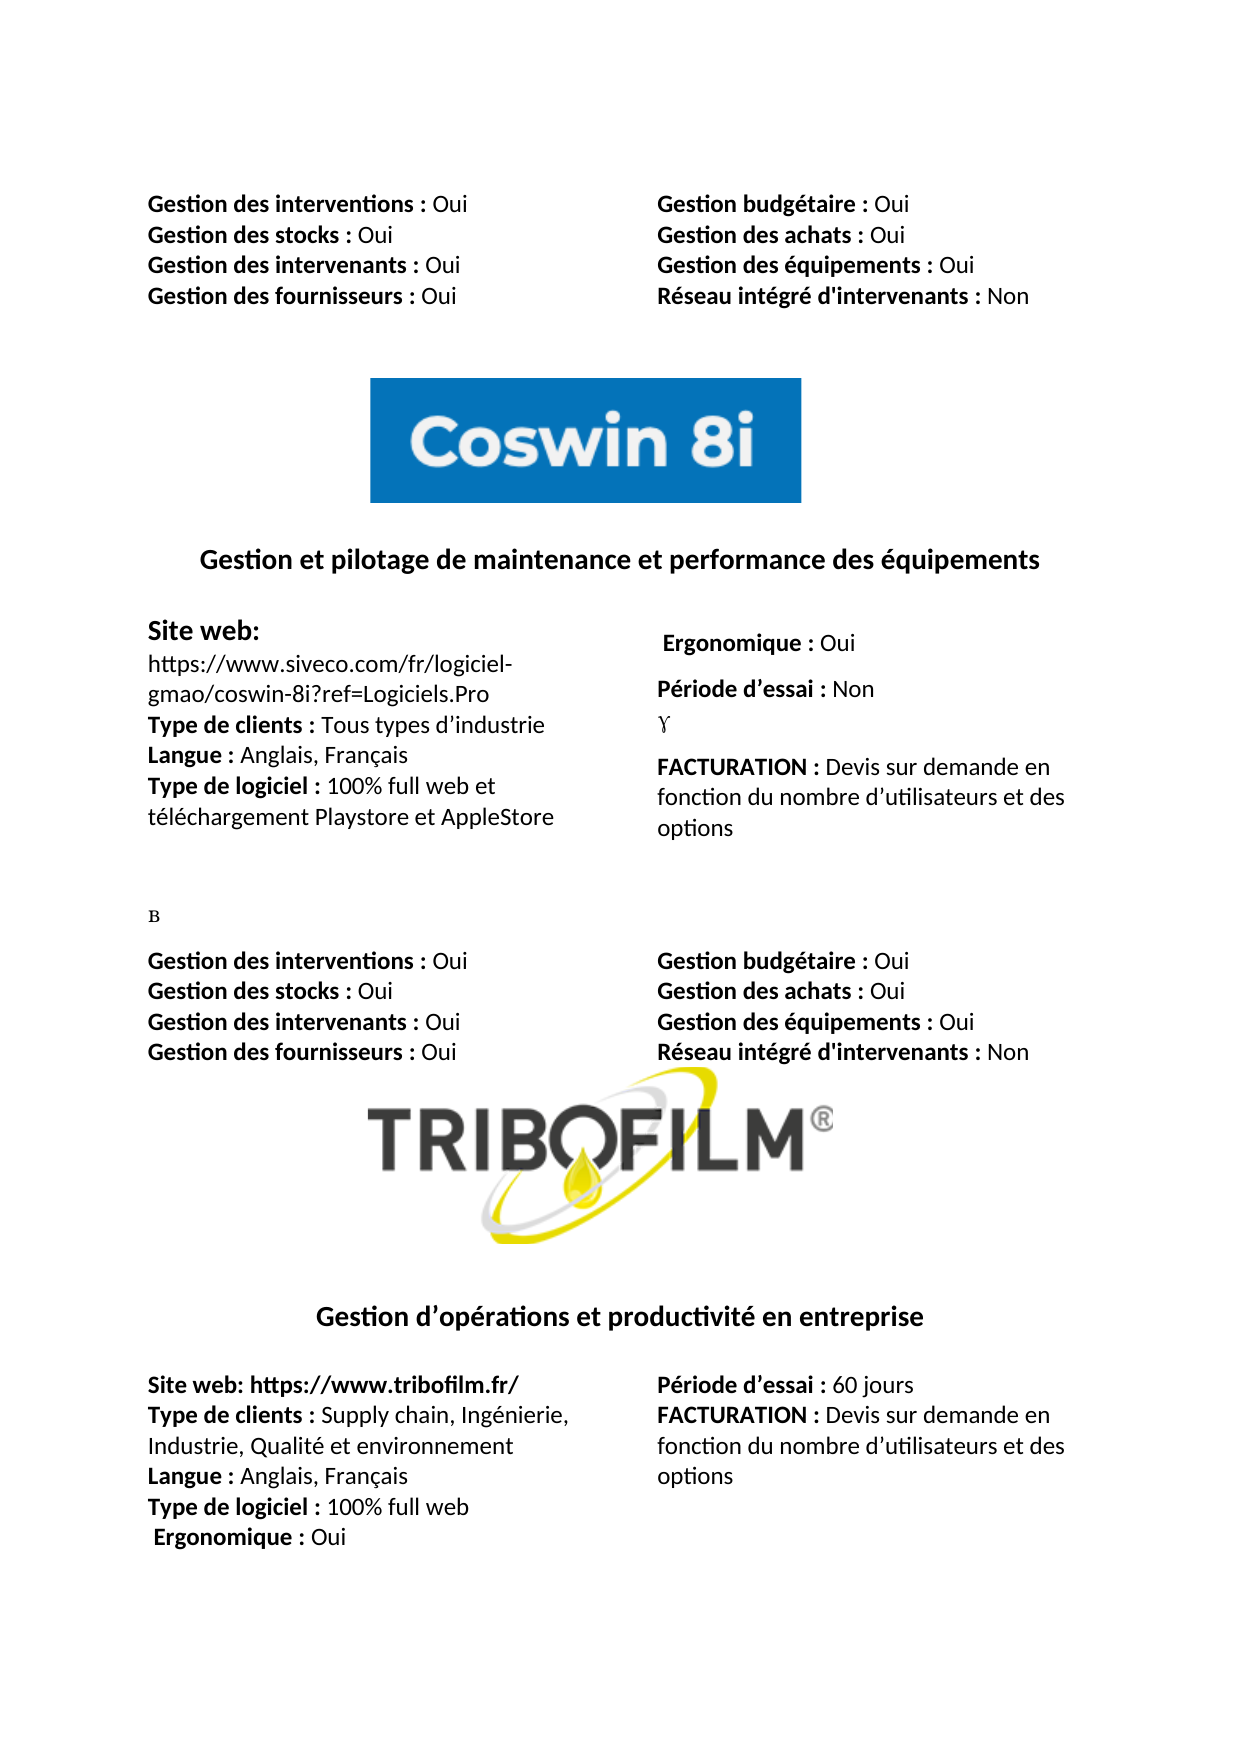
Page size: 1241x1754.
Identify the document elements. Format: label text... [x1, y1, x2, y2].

text  [657, 704, 1092, 734]
text Gestion des interventions : Oui [148, 945, 583, 976]
text Gestion d’opérations et productivité en entreprise [148, 1298, 1092, 1333]
text Gestion des équipements : Oui [657, 1006, 1092, 1037]
text Gestion des équipements : Oui [657, 250, 1092, 280]
text Site web: https://www.tribofilm.fr/ [148, 1369, 583, 1399]
text Gestion des fournisseurs : Oui [148, 280, 583, 311]
text Réseau intégré d'intervenants : Non [657, 1037, 1092, 1067]
text  [148, 898, 1092, 928]
text Site web: https://www.siveco.com/fr/logiciel-gmao/coswin-8i?ref=Logiciels.Pro [148, 612, 583, 709]
text Gestion budgétaire : Oui [657, 189, 1092, 219]
text Gestion des stocks : Oui [148, 219, 583, 250]
text Période d’essai : 60 jours [657, 1369, 1092, 1399]
text Gestion des stocks : Oui [148, 976, 583, 1006]
text Langue : Anglais, Français [148, 1460, 583, 1491]
text Gestion des intervenants : Oui [148, 1006, 583, 1037]
text Ergonomique : Oui [148, 1521, 583, 1552]
picture [367, 1067, 833, 1244]
picture [370, 378, 802, 503]
text FACTURATION : Devis sur demande en fonction du nombre d’utilisateurs et des options [657, 751, 1092, 842]
text Gestion des achats : Oui [657, 976, 1092, 1006]
text Type de logiciel : 100% full web et téléchargement Playstore et AppleStore [148, 770, 583, 831]
text Gestion budgétaire : Oui [657, 945, 1092, 976]
text Type de logiciel : 100% full web [148, 1491, 583, 1521]
text Réseau intégré d'intervenants : Non [657, 280, 1092, 311]
text Période d’essai : Non [657, 673, 1092, 704]
text Gestion et pilotage de maintenance et performance des équipements [148, 541, 1092, 577]
text Type de clients : Supply chain, Ingénierie, Industrie, Qualité et environnement [148, 1399, 583, 1460]
text Type de clients : Tous types d’industrie [148, 709, 583, 740]
text Gestion des interventions : Oui [148, 189, 583, 219]
text Ergonomique : Oui [657, 612, 1092, 657]
text Gestion des achats : Oui [657, 219, 1092, 250]
text Langue : Anglais, Français [148, 740, 583, 770]
text Gestion des fournisseurs : Oui [148, 1037, 583, 1067]
text Gestion des intervenants : Oui [148, 250, 583, 280]
text FACTURATION : Devis sur demande en fonction du nombre d’utilisateurs et des options [657, 1399, 1092, 1491]
